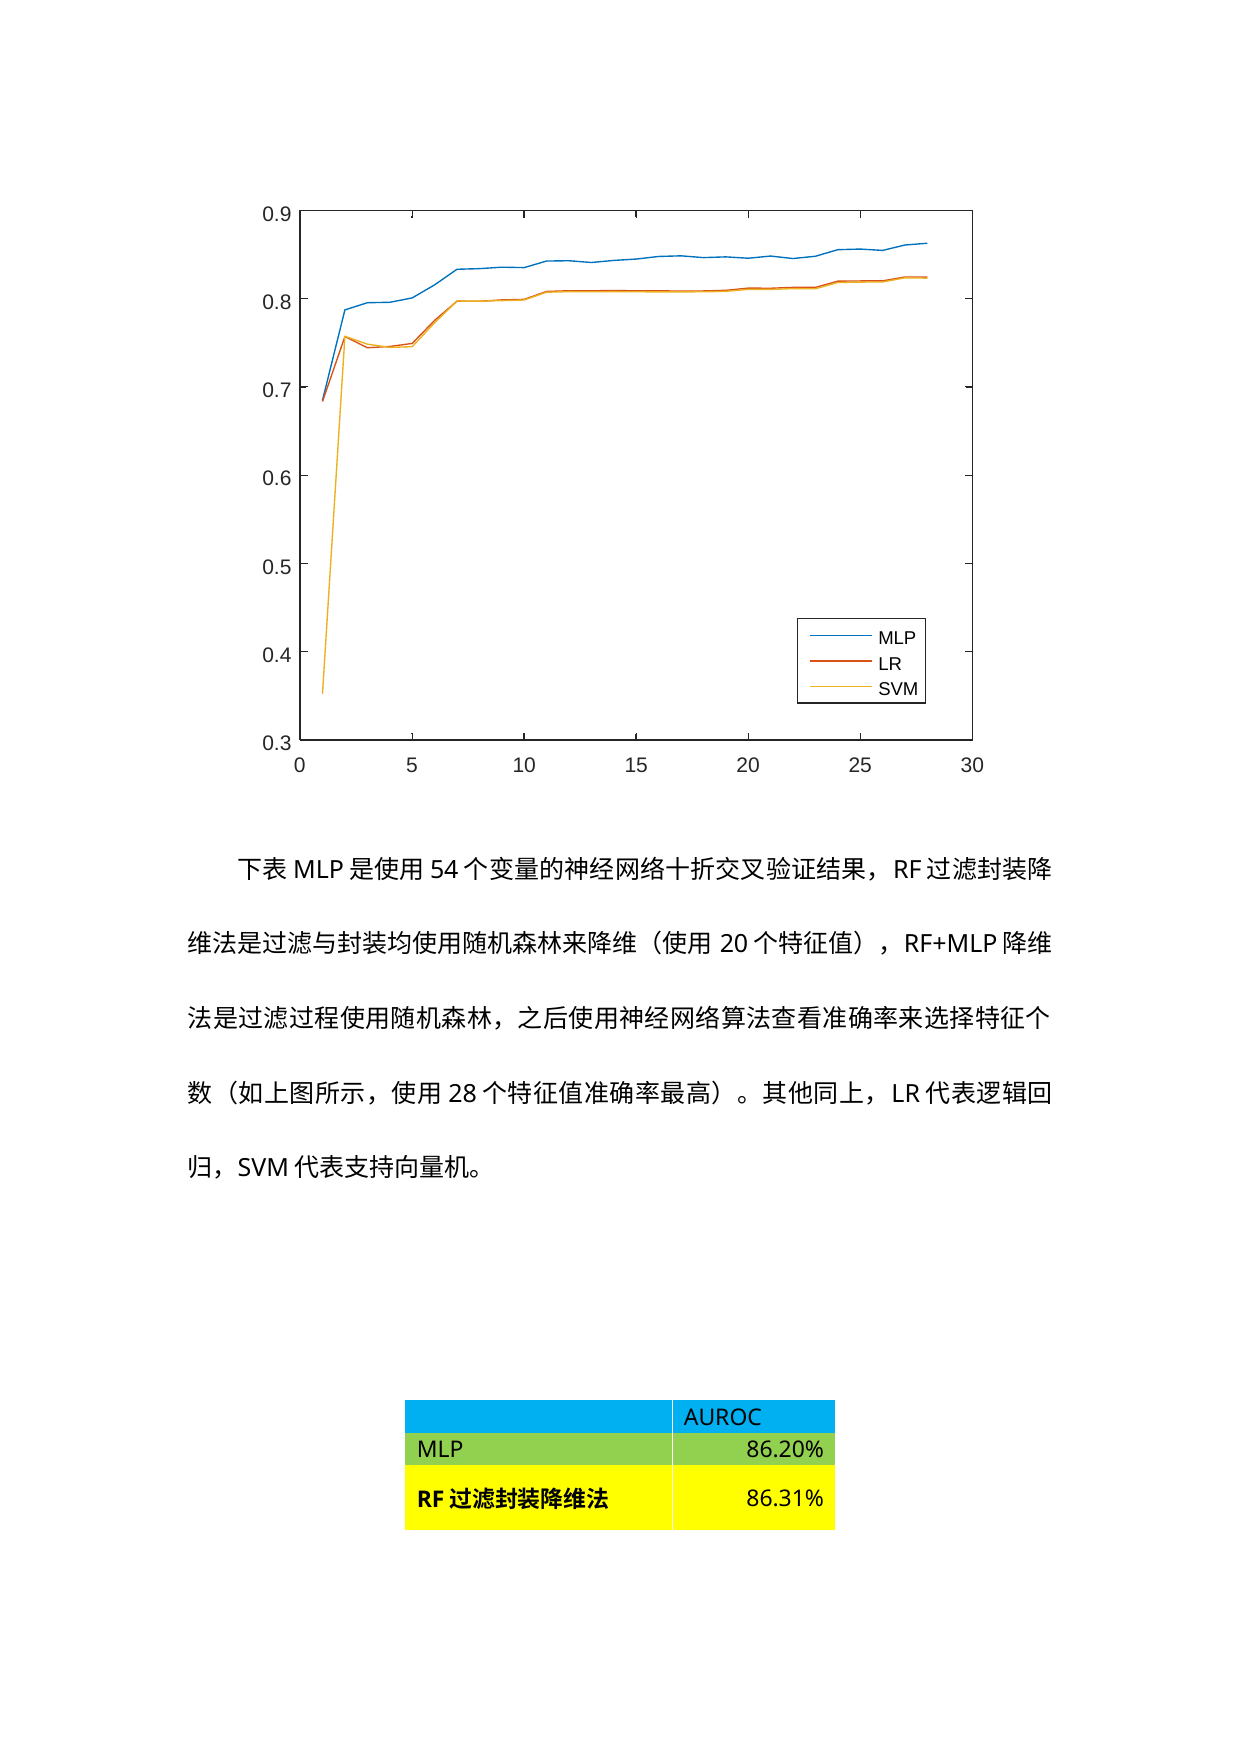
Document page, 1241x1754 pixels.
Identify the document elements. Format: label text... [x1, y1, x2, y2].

table_cell 86.31% [673, 1465, 835, 1530]
table_cell 86.20% [673, 1433, 835, 1465]
table_cell RF过滤封装降维法 [405, 1465, 672, 1530]
table_cell MLP [405, 1433, 672, 1465]
table_header [405, 1400, 672, 1433]
table_header AUROC [673, 1400, 835, 1433]
text 下表MLP是使用54个变量的神经网络十折交叉验证结果，RF过滤封装降维法是过滤与封装均使用随机森林来降维（使用20个特征值），RF+MLP降维法是过滤过程使用随机森林，之后使用神经网络算法查看准确率来选择特征个数（如上图所示，使用28个特征值准确率最高）。其他同上，LR代表逻辑回归，SVM代表支持向量机。 [187, 835, 1053, 1198]
